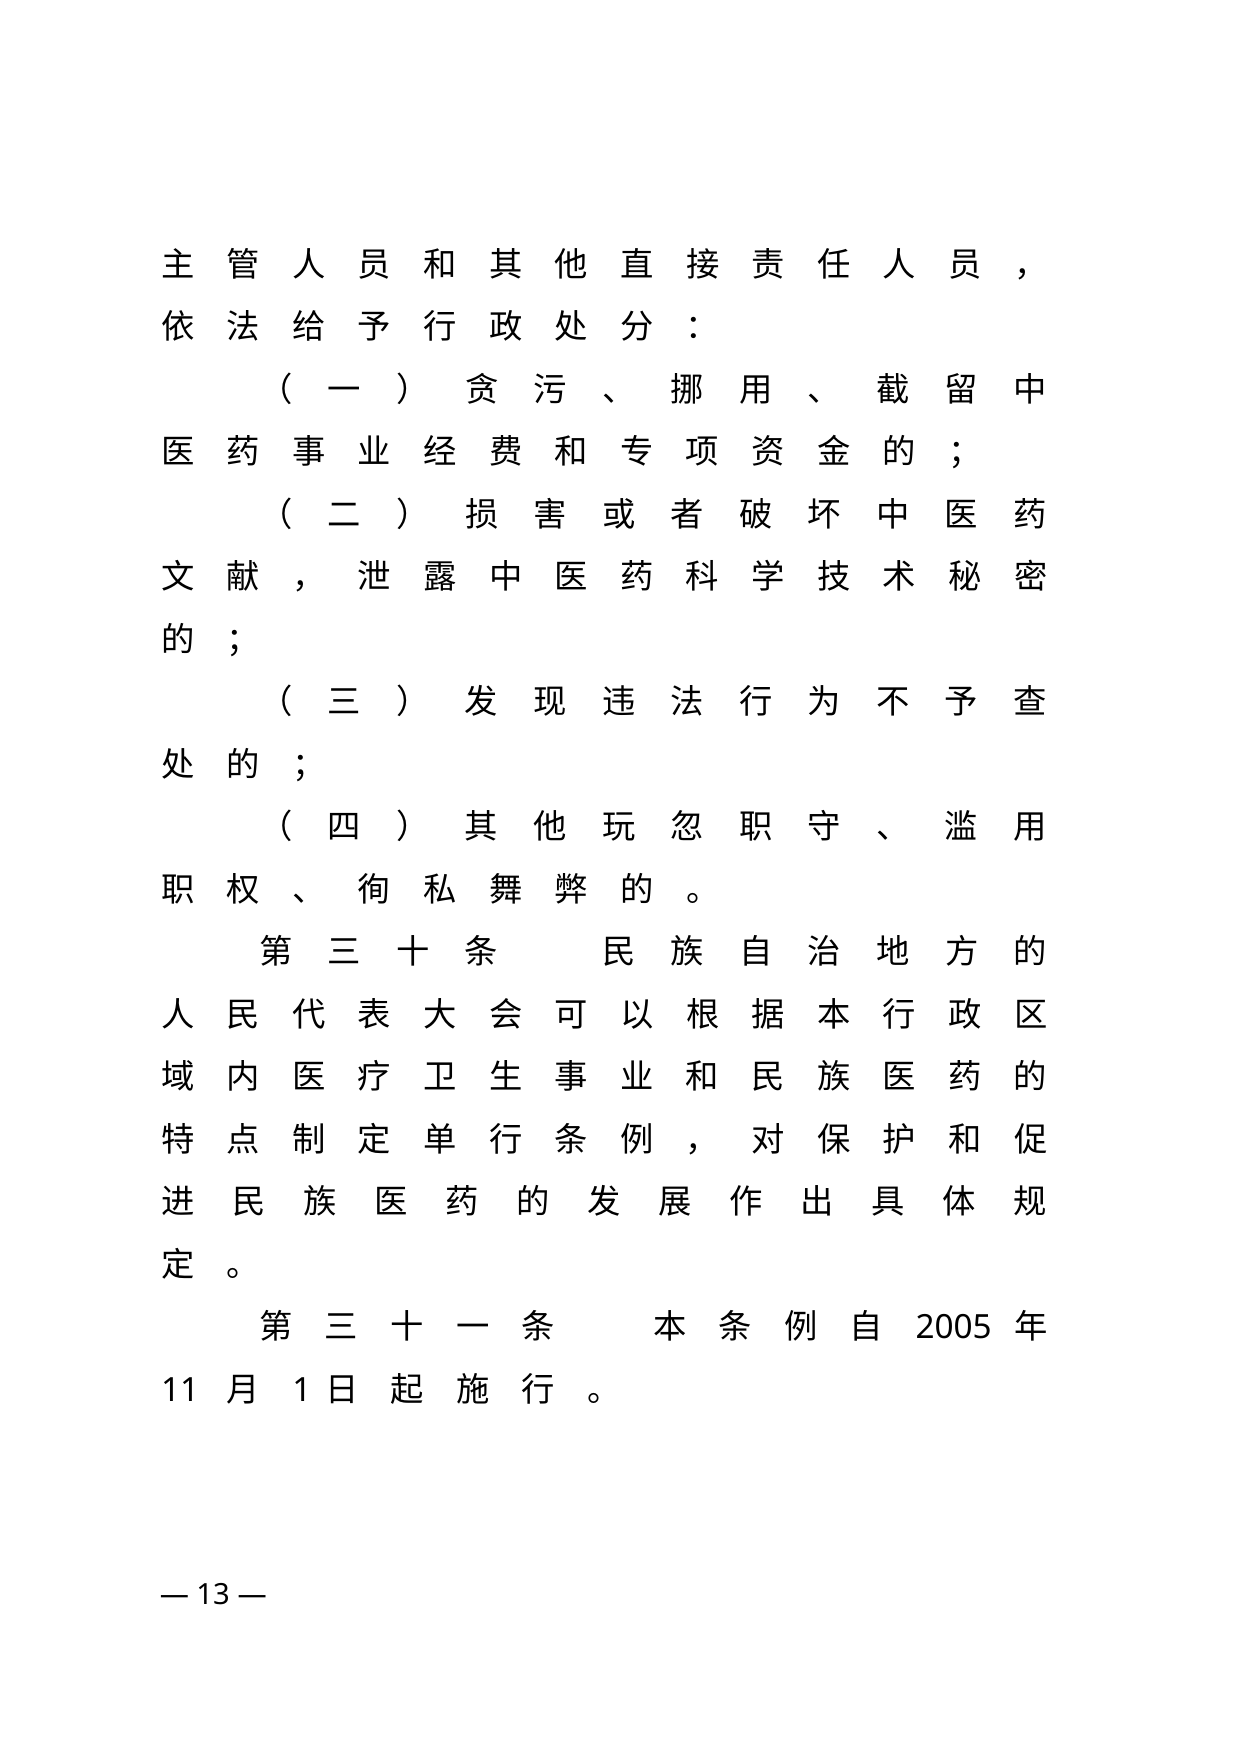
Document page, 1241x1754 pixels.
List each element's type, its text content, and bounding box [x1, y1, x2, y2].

text （二）损害或者破坏中医药文献，泄露中医药科学技术秘密的； [161, 481, 1079, 668]
text （四）其他玩忽职守、滥用职权、徇私舞弊的。 [161, 793, 1079, 918]
text （一）贪污、挪用、截留中医药事业经费和专项资金的； [161, 356, 1079, 481]
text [161, 231, 1079, 356]
text （三）发现违法行为不予查处的； [161, 668, 1079, 793]
text 第三十条 民族自治地方的人民代表大会可以根据本行政区域内医疗卫生事业和民族医药的特点制定单行条例，对保护和促进民族医药的发展作出具体规定。 [161, 918, 1079, 1293]
text 第三十一条 本条例自2005年11月1日起施行。 [161, 1293, 1079, 1418]
